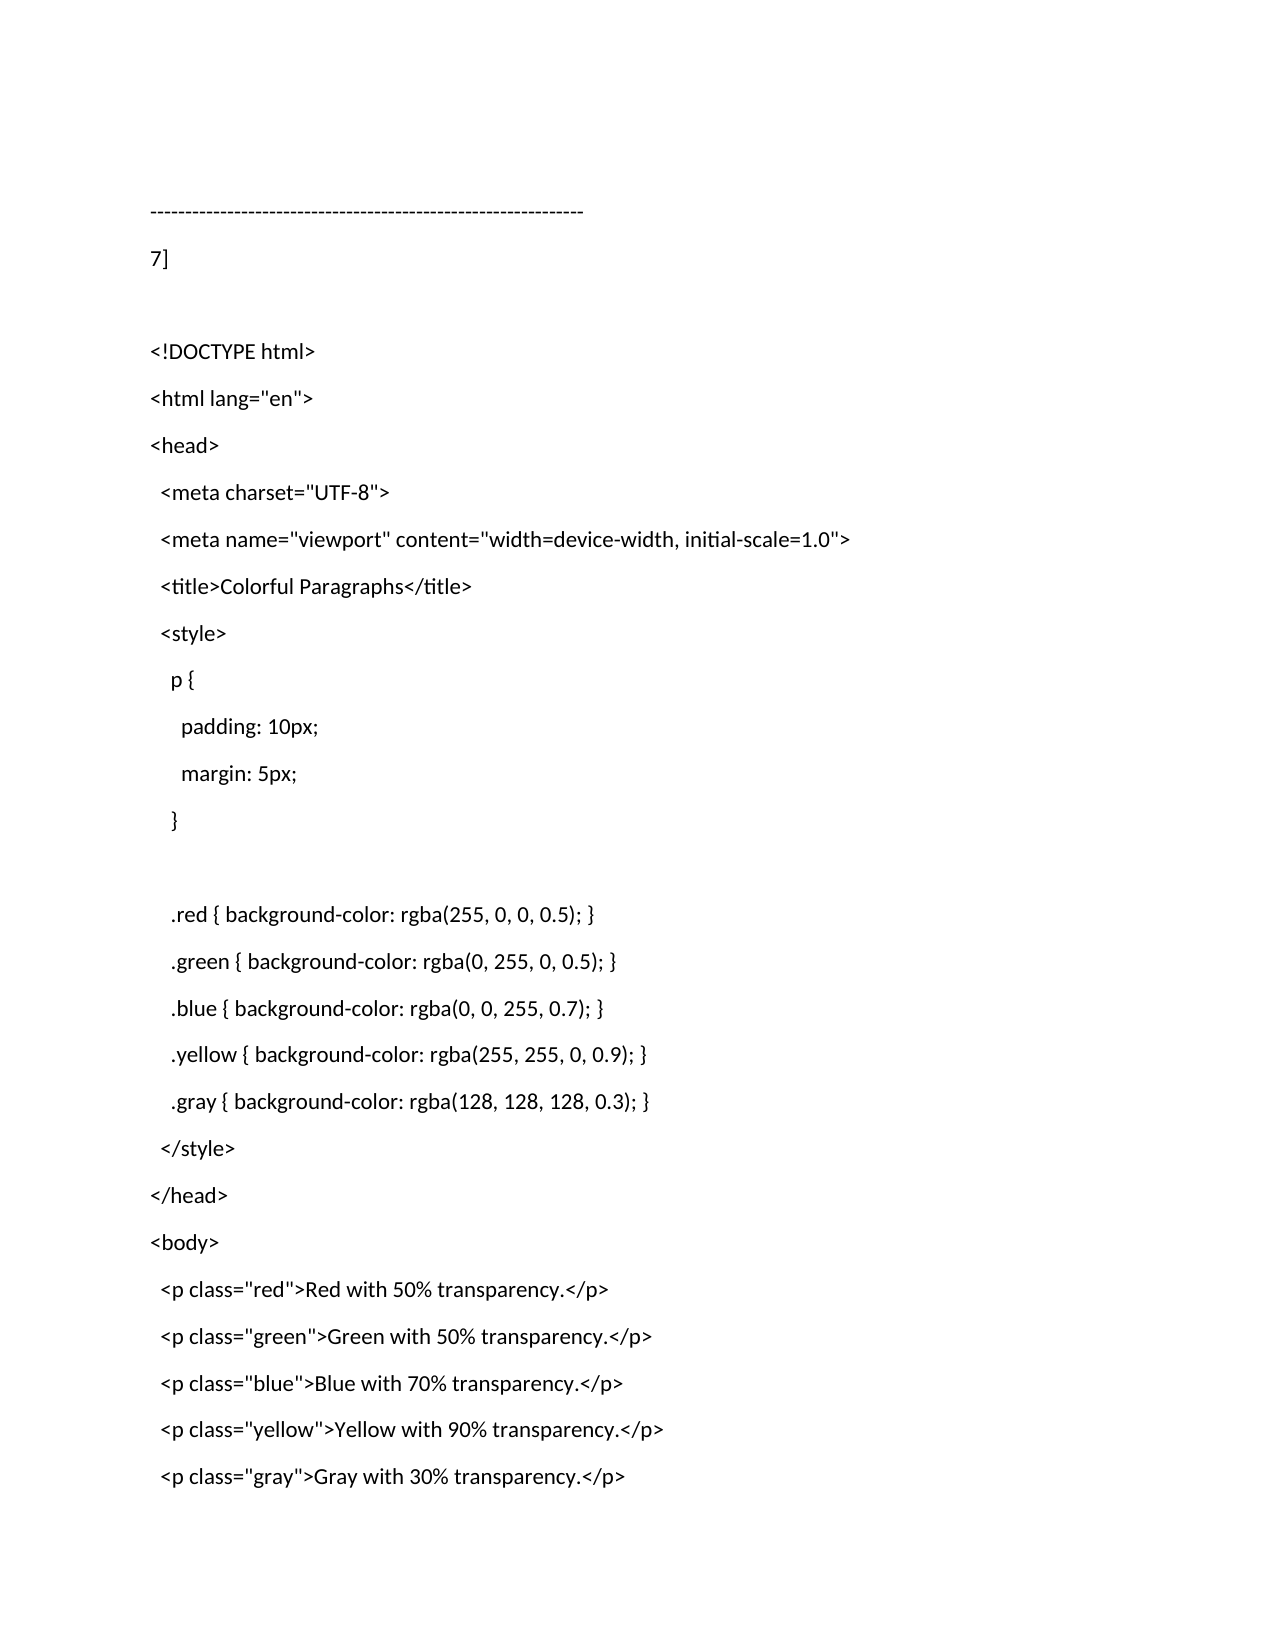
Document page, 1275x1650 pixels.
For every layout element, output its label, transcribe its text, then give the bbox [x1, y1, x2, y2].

text .gray { background-color: rgba(128, 128, 128, 0.3); } [150, 1087, 1125, 1116]
text <meta charset="UTF-8"> [150, 478, 1125, 506]
text .red { background-color: rgba(255, 0, 0, 0.5); } [150, 900, 1125, 928]
text </head> [150, 1181, 1125, 1209]
text <body> [150, 1228, 1125, 1256]
text <p class="green">Green with 50% transparency.</p> [150, 1322, 1125, 1350]
text -------------------------------------------------------------- [150, 197, 1125, 225]
text </style> [150, 1134, 1125, 1162]
text } [150, 806, 1125, 834]
text <meta name="viewport" content="width=device-width, initial-scale=1.0"> [150, 525, 1125, 553]
text .blue { background-color: rgba(0, 0, 255, 0.7); } [150, 994, 1125, 1022]
text <!DOCTYPE html> [150, 337, 1125, 366]
text <style> [150, 619, 1125, 647]
text <p class="blue">Blue with 70% transparency.</p> [150, 1369, 1125, 1397]
text <p class="red">Red with 50% transparency.</p> [150, 1275, 1125, 1303]
text <p class="yellow">Yellow with 90% transparency.</p> [150, 1416, 1125, 1444]
text margin: 5px; [150, 759, 1125, 787]
text <head> [150, 431, 1125, 459]
text <html lang="en"> [150, 384, 1125, 412]
text p { [150, 666, 1125, 694]
text 7] [150, 244, 1125, 272]
text <title>Colorful Paragraphs</title> [150, 572, 1125, 600]
text .yellow { background-color: rgba(255, 255, 0, 0.9); } [150, 1041, 1125, 1069]
text padding: 10px; [150, 712, 1125, 741]
text .green { background-color: rgba(0, 255, 0, 0.5); } [150, 947, 1125, 975]
text <p class="gray">Gray with 30% transparency.</p> [150, 1462, 1125, 1491]
